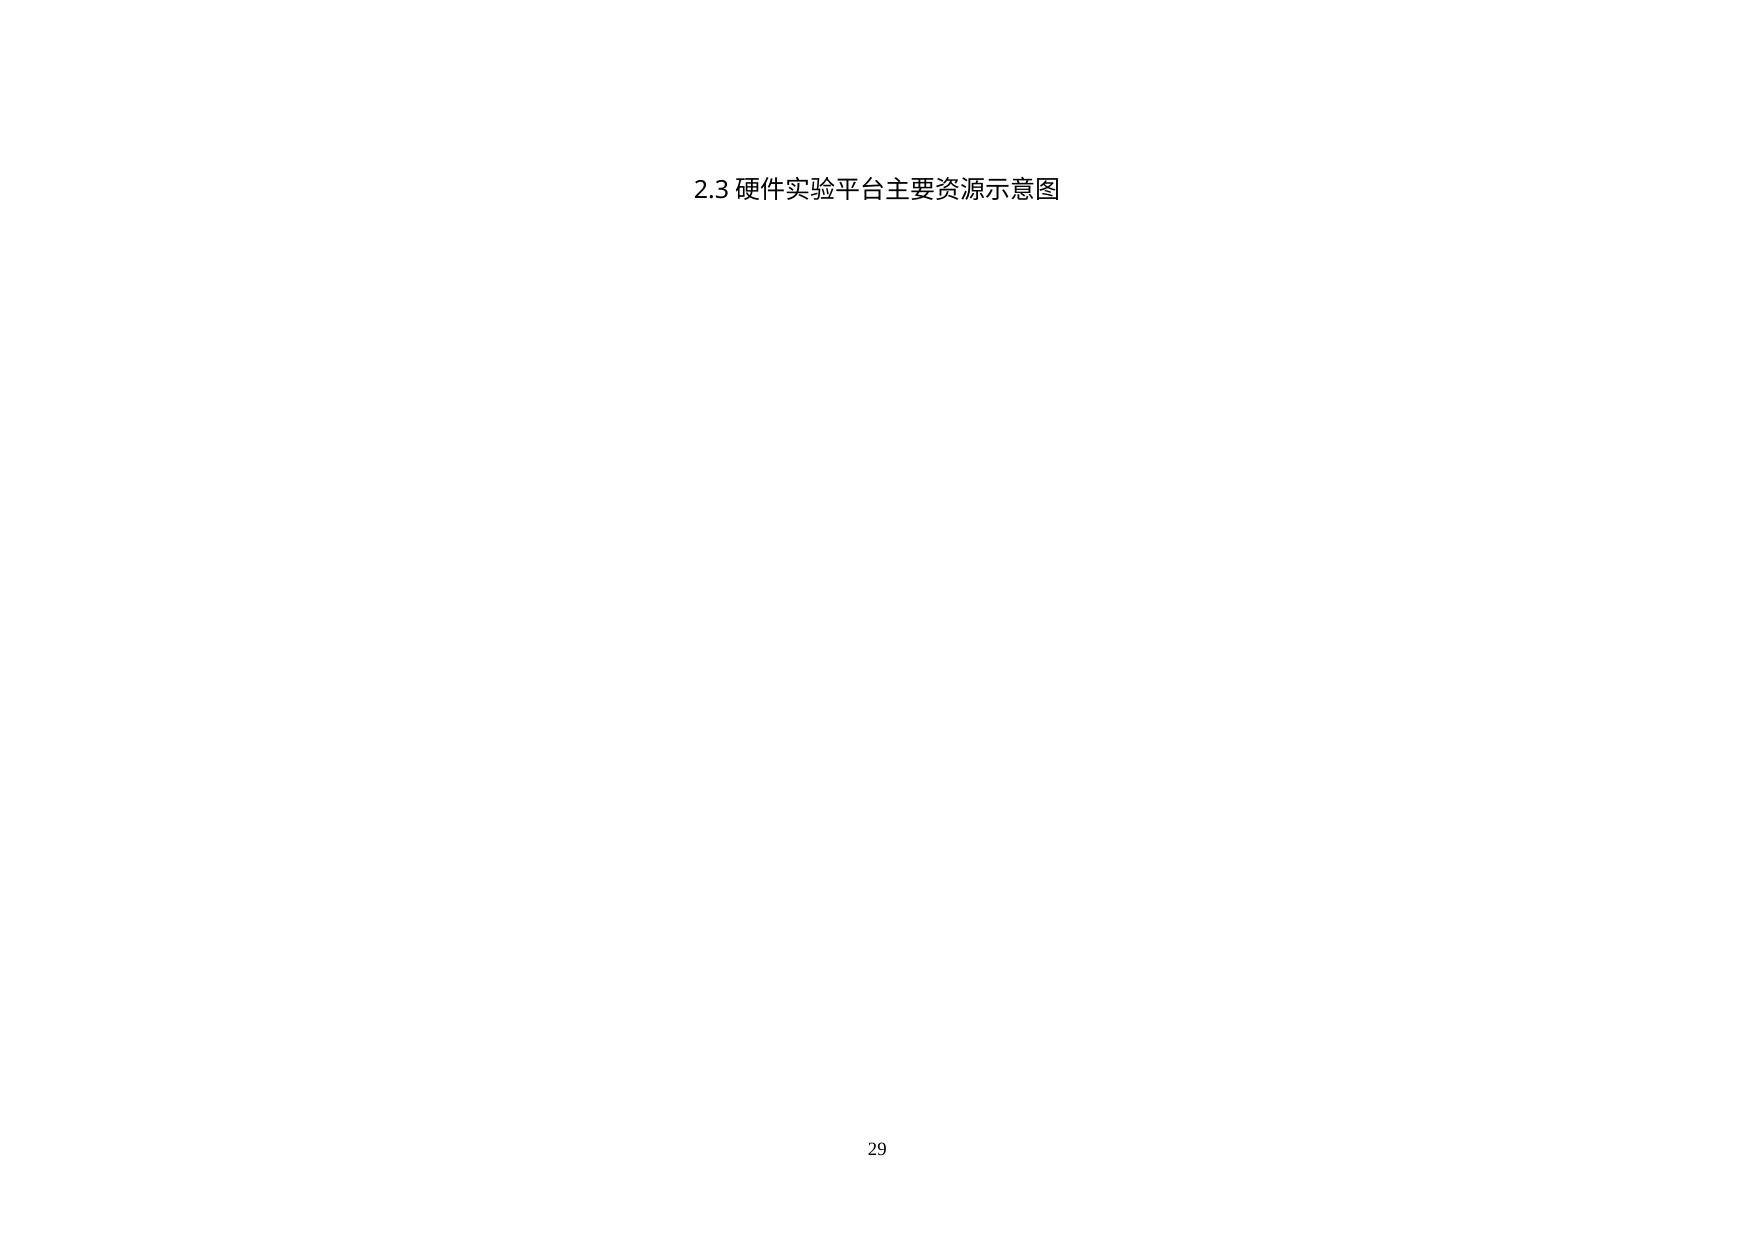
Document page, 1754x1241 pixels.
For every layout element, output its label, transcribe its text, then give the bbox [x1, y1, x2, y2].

text 2.3 硬件实验平台主要资源示意图 [118, 155, 1636, 220]
